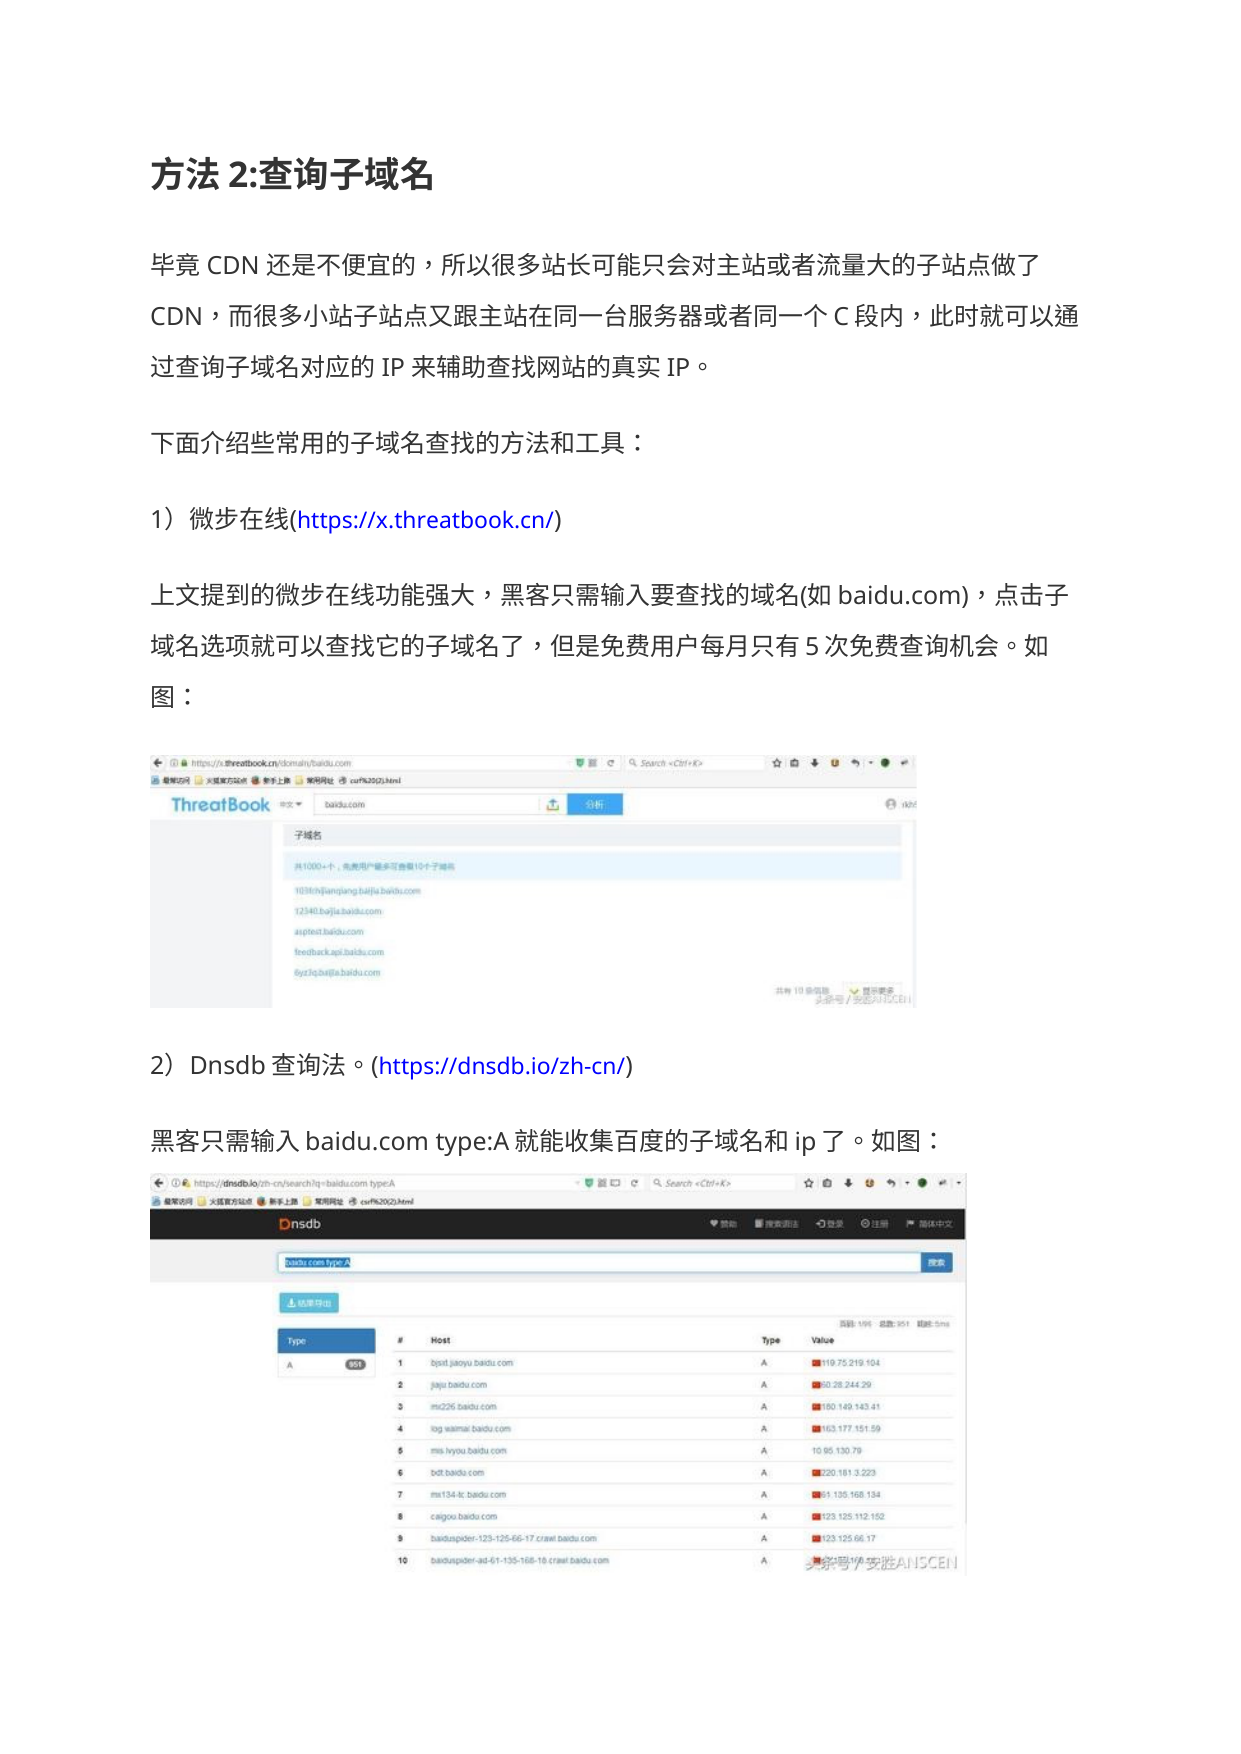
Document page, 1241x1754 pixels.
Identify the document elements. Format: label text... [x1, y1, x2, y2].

picture [150, 1173, 967, 1576]
text 下面介绍些常用的子域名查找的方法和工具： [150, 425, 1090, 459]
text 上文提到的微步在线功能强大，黑客只需输入要查找的域名(如baidu.com)，点击子域名选项就可以查找它的子域名了，但是免费用户每月只有5次免费查询机会。如图： [150, 577, 1090, 714]
picture [150, 755, 917, 1008]
text 1）微步在线(https://x.threatbook.cn/) [150, 501, 1090, 536]
text 毕竟 CDN 还是不便宜的，所以很多站长可能只会对主站或者流量大的子站点做了 CDN，而很多小站子站点又跟主站在同一台服务器或者同一个C段内，此时就可以通过查询子域名对应的 IP 来辅助查找网站的真实IP。 [150, 247, 1090, 383]
subtitle 方法2:查询子域名 [150, 150, 1090, 198]
text 2）Dnsdb查询法。(https://dnsdb.io/zh-cn/) [150, 1048, 1090, 1082]
